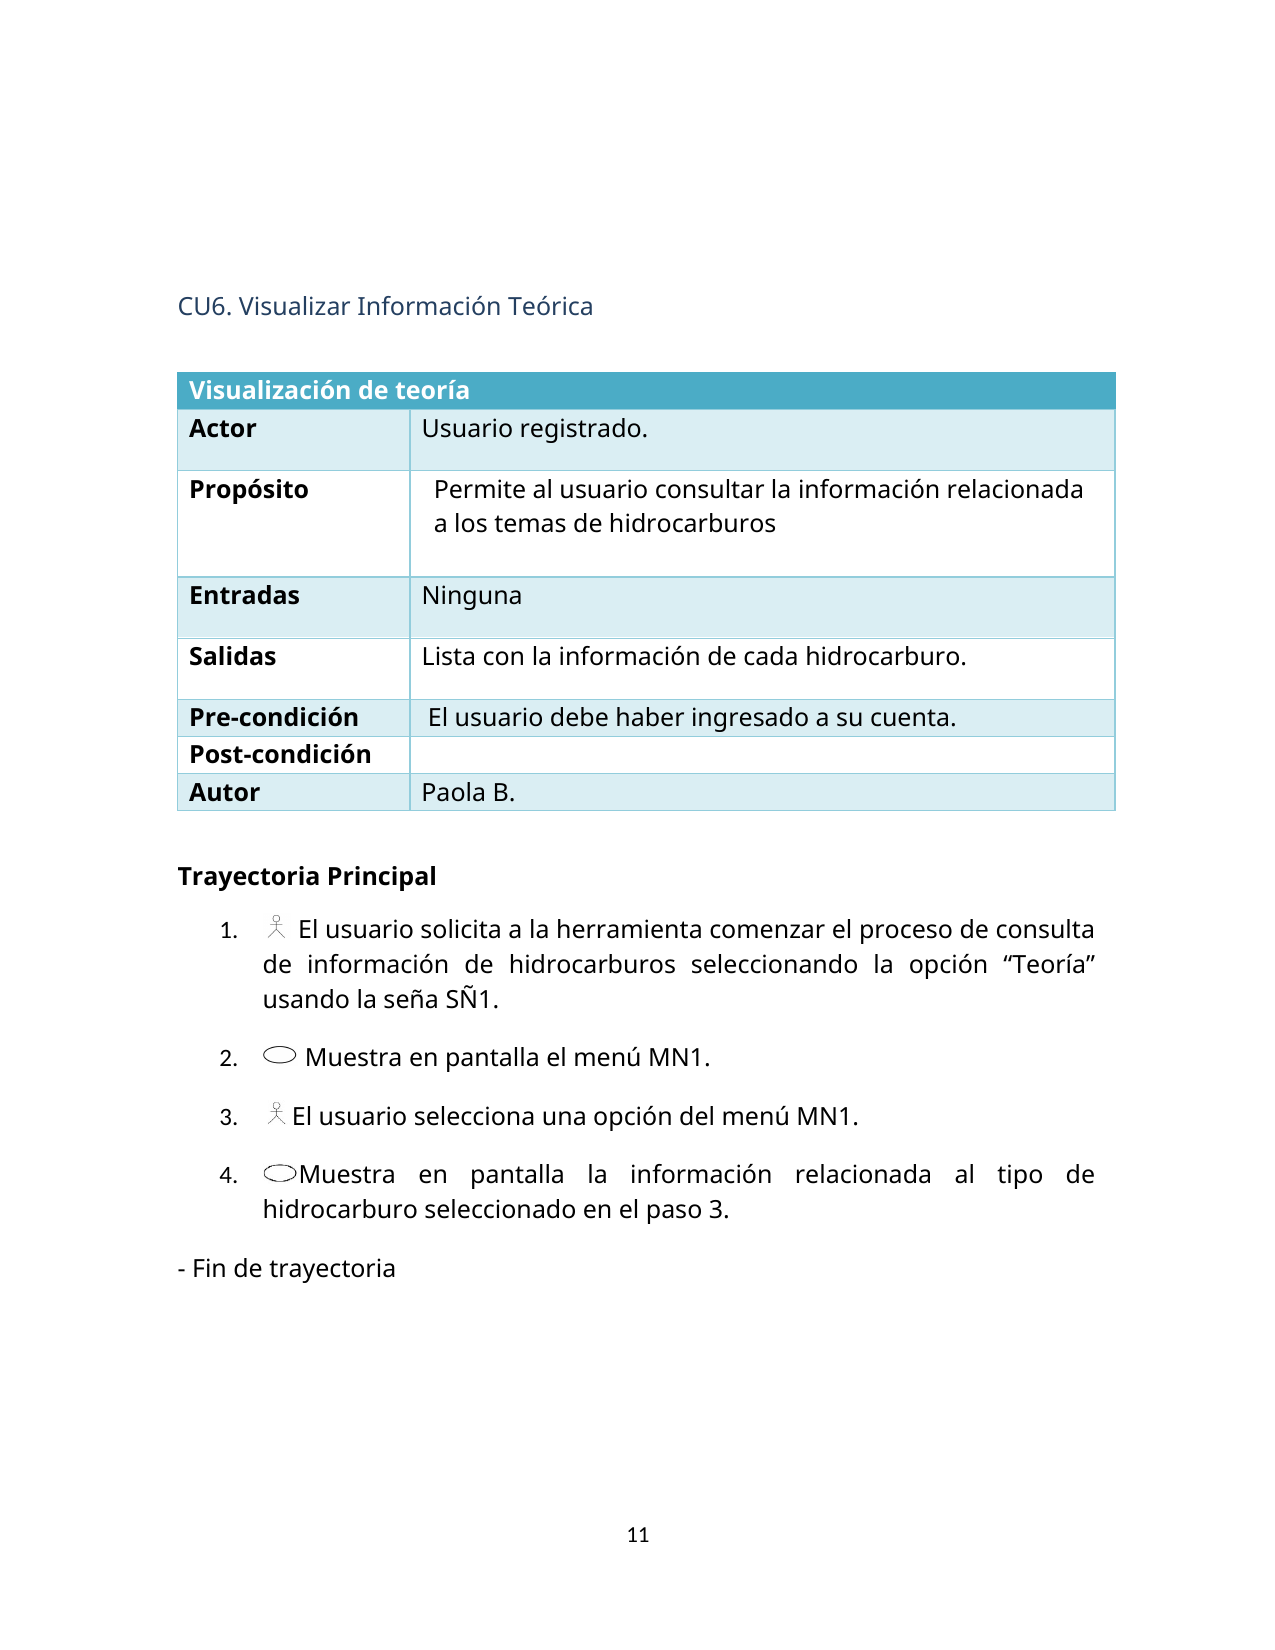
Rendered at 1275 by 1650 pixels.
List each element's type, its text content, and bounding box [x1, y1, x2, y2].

subtitle CU6. Visualizar Información Teórica [177, 288, 1098, 322]
table_cell Usuario registrado. [411, 410, 1114, 470]
table_cell Actor [178, 410, 409, 470]
table_cell Lista con la información de cada hidrocarburo. [411, 639, 1114, 698]
table_cell Entradas [178, 578, 409, 637]
picture [262, 913, 292, 939]
table_cell Ninguna [411, 578, 1114, 637]
table_cell Autor [178, 774, 409, 810]
list El usuario solicita a la herramienta comenzar el proceso de consulta de información de hidrocarburos seleccionando la opción “Teoría” usando la seña SÑ1. [219, 912, 1096, 1016]
table_cell Pre-condición [178, 700, 409, 736]
picture [262, 1163, 299, 1184]
picture [262, 1046, 299, 1066]
table_cell Permite al usuario consultar la información relacionada a los temas de hidrocarburos [411, 471, 1114, 576]
table_cell Salidas [178, 639, 409, 698]
text - Fin de trayectoria [177, 1251, 1096, 1285]
table_cell Paola B. [411, 774, 1114, 810]
table_cell [411, 737, 1114, 773]
list El usuario selecciona una opción del menú MN1. [219, 1098, 1096, 1132]
table_header Visualización de teoría [178, 373, 1114, 409]
list Muestra en pantalla el menú MN1. [219, 1039, 1096, 1073]
table_cell Post-condición [178, 737, 409, 773]
list Muestra en pantalla la información relacionada al tipo de hidrocarburo seleccionado en el paso 3. [219, 1157, 1096, 1226]
table_cell Propósito [178, 471, 409, 576]
table_cell El usuario debe haber ingresado a su cuenta. [411, 700, 1114, 736]
text Trayectoria Principal [177, 858, 1098, 892]
picture [262, 1100, 292, 1125]
